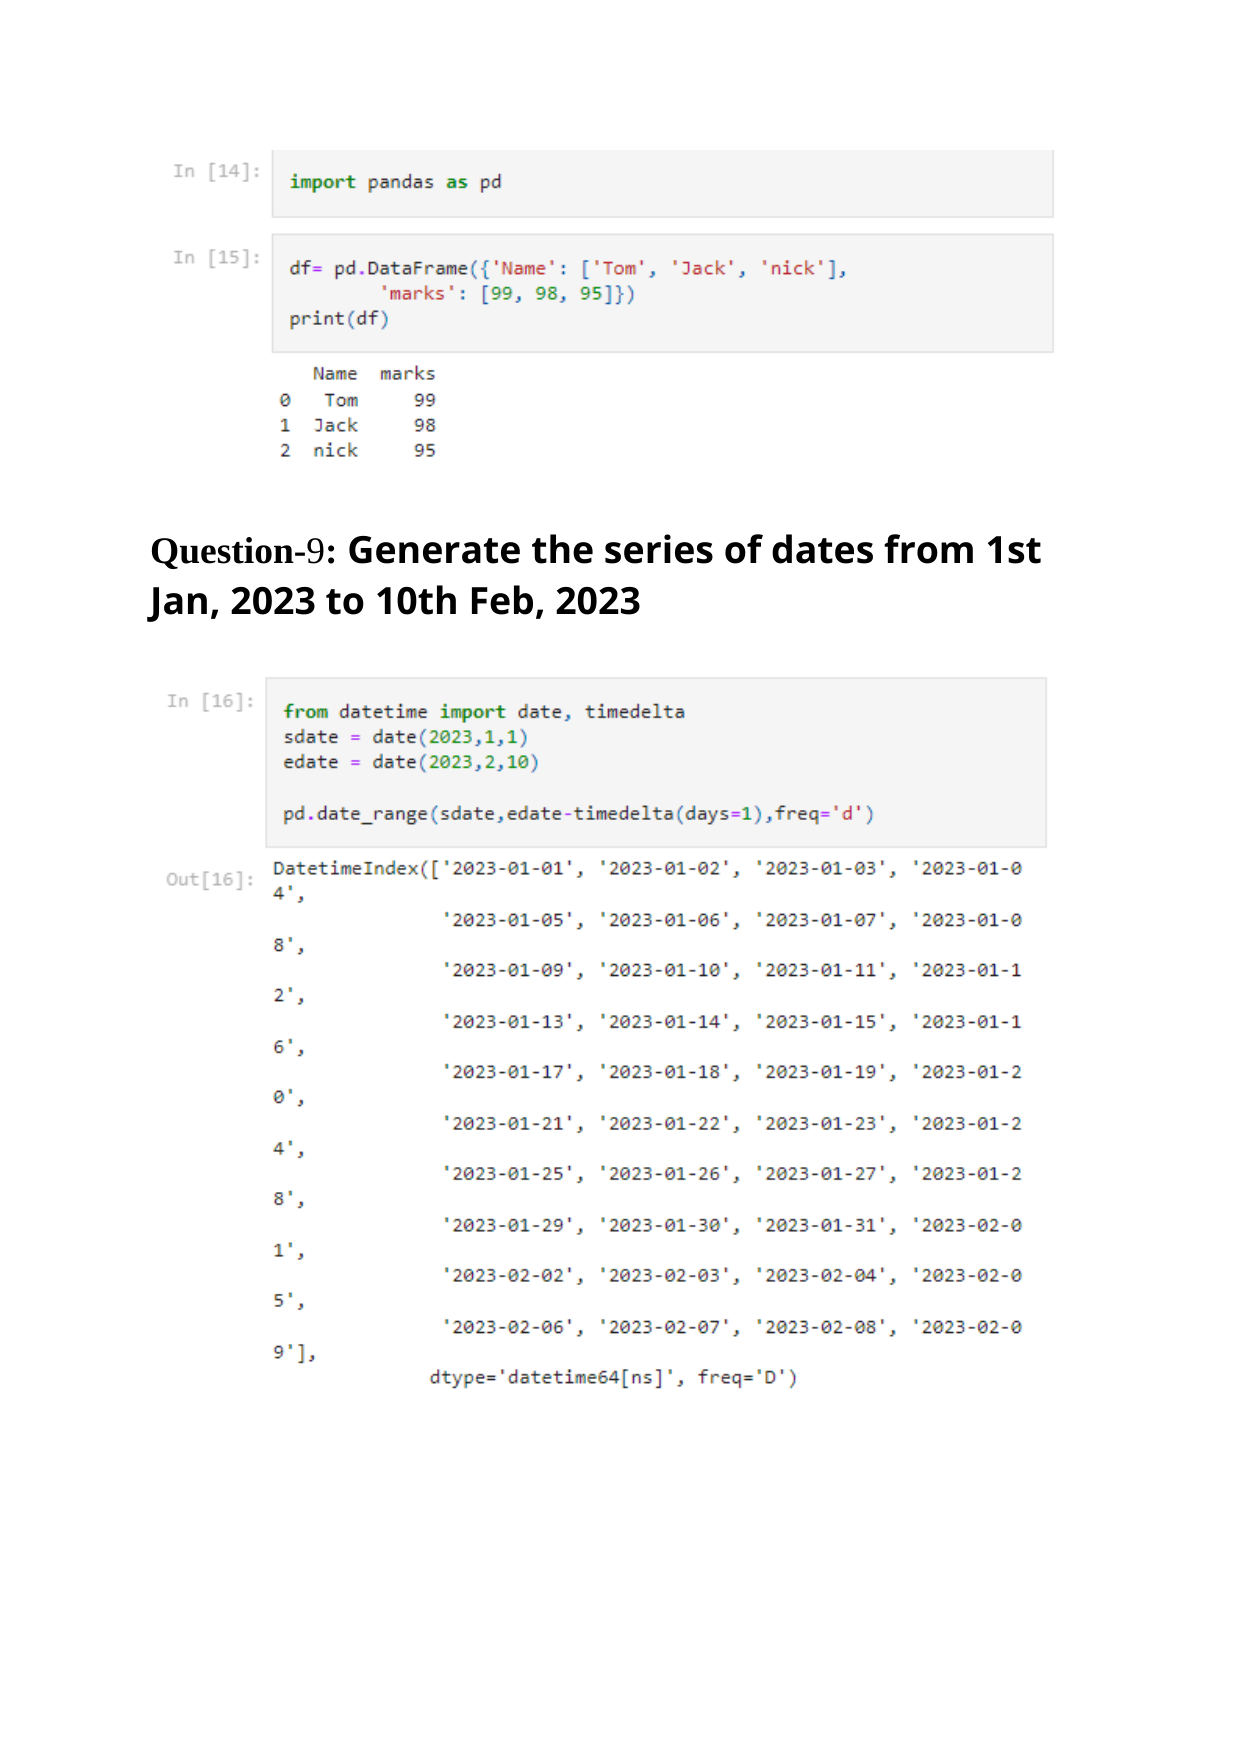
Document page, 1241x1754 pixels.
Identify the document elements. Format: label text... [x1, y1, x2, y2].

subtitle Question-9: Generate the series of dates from 1st Jan, 2023 to 10th Feb, 2023 [150, 523, 1090, 626]
picture [150, 654, 1066, 1415]
picture [150, 150, 1062, 493]
